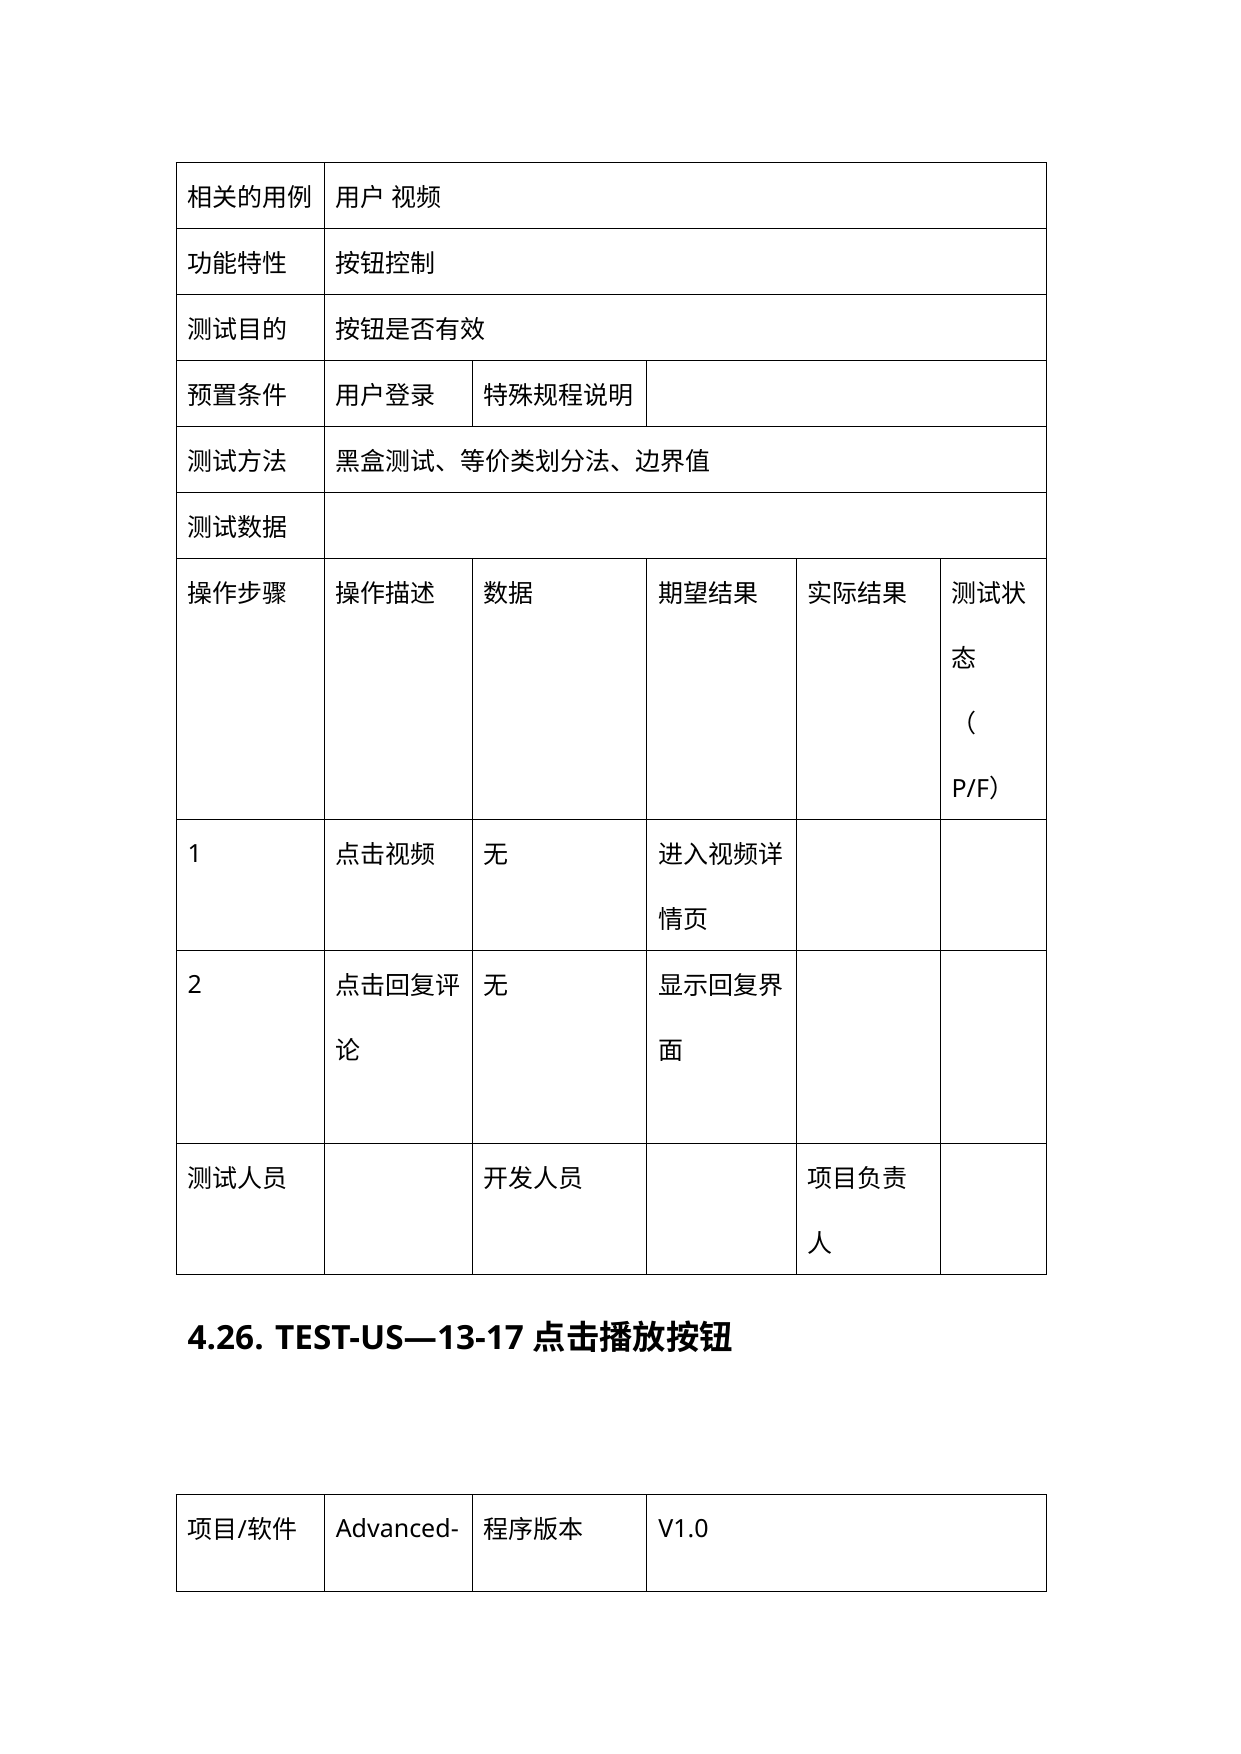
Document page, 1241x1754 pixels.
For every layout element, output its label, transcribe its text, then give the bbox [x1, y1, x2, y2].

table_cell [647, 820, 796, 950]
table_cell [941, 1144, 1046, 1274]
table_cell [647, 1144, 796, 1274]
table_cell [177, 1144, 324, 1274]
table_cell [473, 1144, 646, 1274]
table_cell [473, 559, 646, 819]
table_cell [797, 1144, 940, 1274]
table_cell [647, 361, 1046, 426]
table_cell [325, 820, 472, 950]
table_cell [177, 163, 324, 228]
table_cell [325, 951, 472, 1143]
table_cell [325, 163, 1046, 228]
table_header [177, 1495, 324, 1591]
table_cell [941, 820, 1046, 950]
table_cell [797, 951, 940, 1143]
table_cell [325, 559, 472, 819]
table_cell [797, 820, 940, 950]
subtitle TEST-US—13-17 点击播放按钮 [187, 1302, 1053, 1367]
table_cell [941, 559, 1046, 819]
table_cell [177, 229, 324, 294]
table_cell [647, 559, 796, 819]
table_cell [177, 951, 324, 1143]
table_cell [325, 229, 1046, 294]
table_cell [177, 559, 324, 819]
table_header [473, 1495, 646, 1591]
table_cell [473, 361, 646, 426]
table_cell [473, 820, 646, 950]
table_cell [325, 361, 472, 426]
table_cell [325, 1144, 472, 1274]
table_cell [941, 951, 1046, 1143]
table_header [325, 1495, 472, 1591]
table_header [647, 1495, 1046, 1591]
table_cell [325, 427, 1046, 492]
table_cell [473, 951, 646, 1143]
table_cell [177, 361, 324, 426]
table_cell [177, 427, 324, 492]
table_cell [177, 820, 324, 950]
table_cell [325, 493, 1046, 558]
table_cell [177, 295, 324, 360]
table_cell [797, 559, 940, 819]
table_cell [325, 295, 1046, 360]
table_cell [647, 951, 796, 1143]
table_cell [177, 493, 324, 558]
